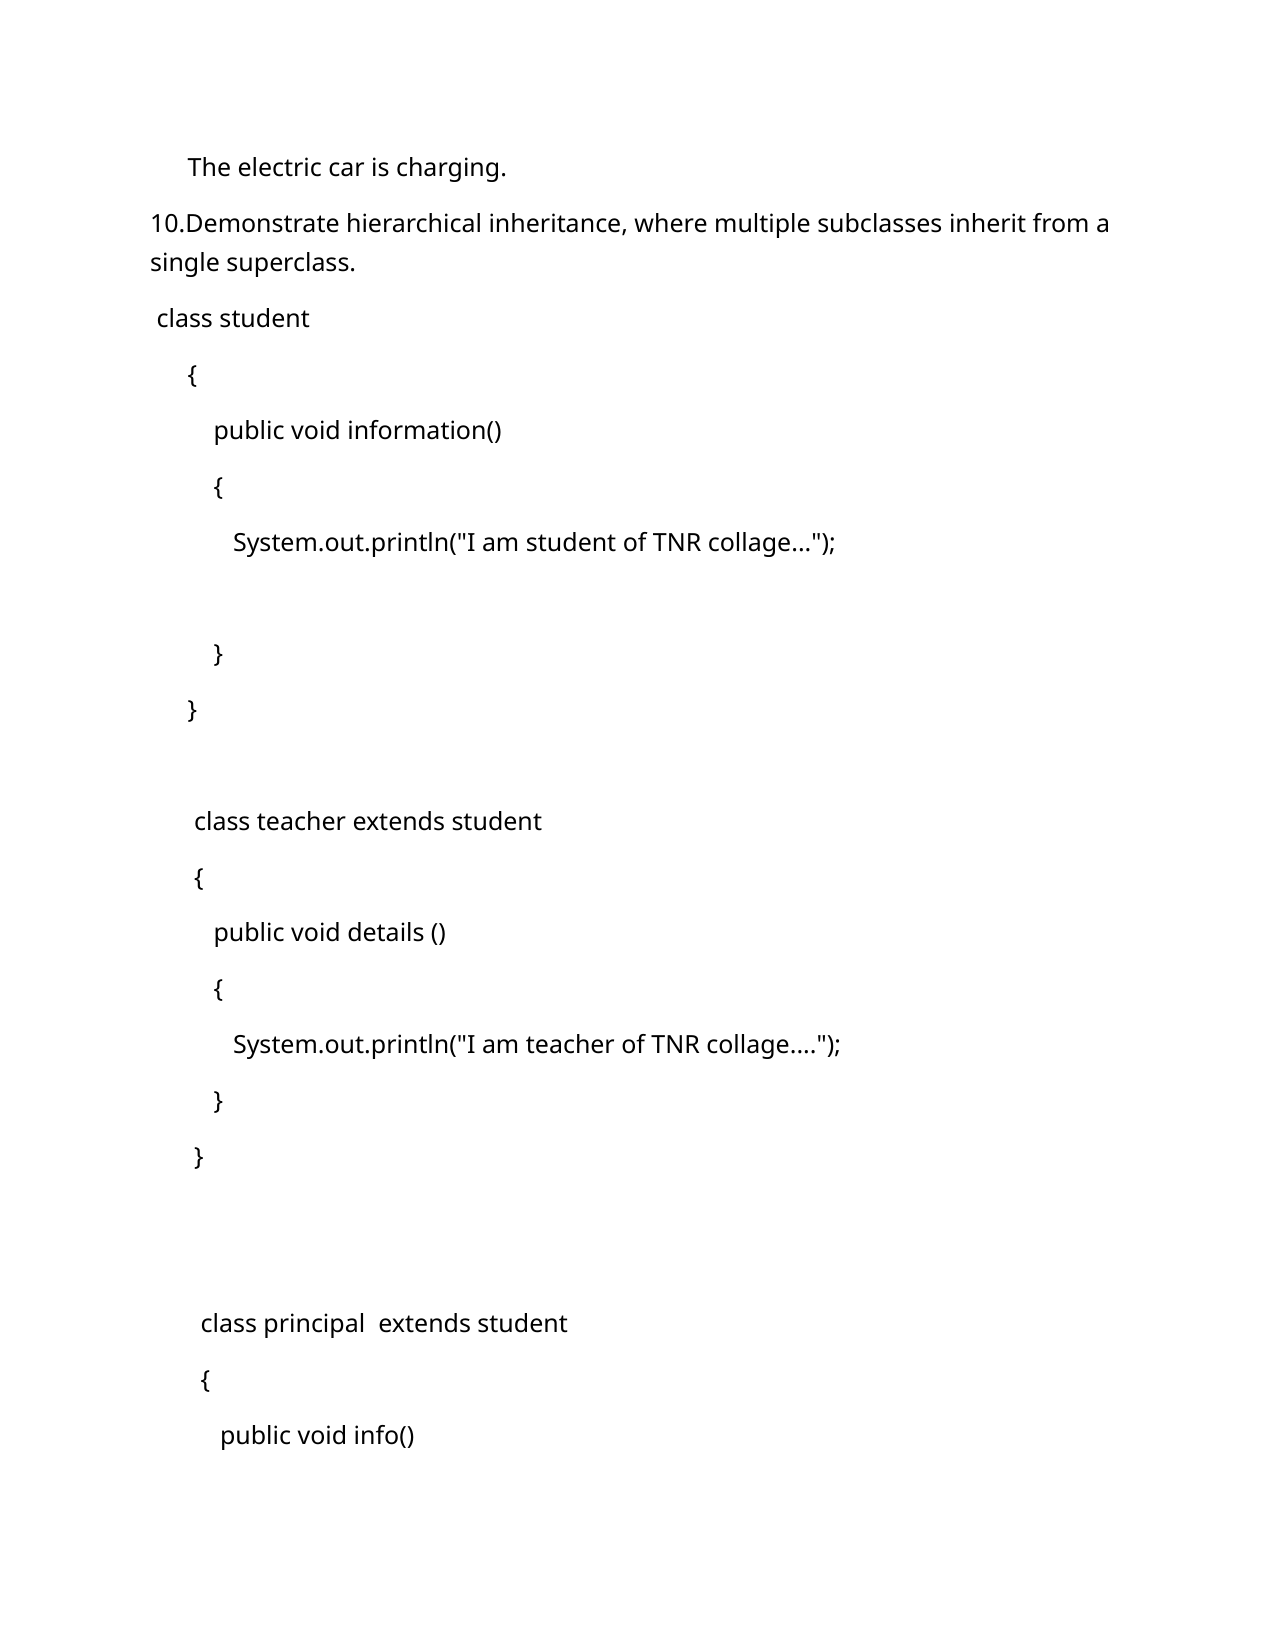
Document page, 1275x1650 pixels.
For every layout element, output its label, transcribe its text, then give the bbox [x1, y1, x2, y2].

text { [187, 468, 1125, 502]
text { [187, 971, 1125, 1005]
text The electric car is charging. [187, 150, 1125, 184]
text public void details () [187, 915, 1125, 949]
text class student [150, 301, 1125, 335]
text } [187, 1082, 1125, 1117]
text public void info() [187, 1417, 1125, 1452]
text } [187, 636, 1125, 670]
text public void information() [187, 412, 1125, 447]
text System.out.println("I am teacher of TNR collage...."); [187, 1027, 1125, 1061]
text } [187, 1138, 1125, 1172]
text class principal extends student [187, 1306, 1125, 1340]
text { [187, 859, 1125, 893]
text class teacher extends student [187, 803, 1125, 837]
text } [187, 692, 1125, 726]
text { [187, 1362, 1125, 1396]
text 10.Demonstrate hierarchical inheritance, where multiple subclasses inherit from a single superclass. [150, 206, 1125, 279]
text { [187, 357, 1125, 391]
text System.out.println("I am student of TNR collage..."); [187, 524, 1125, 558]
